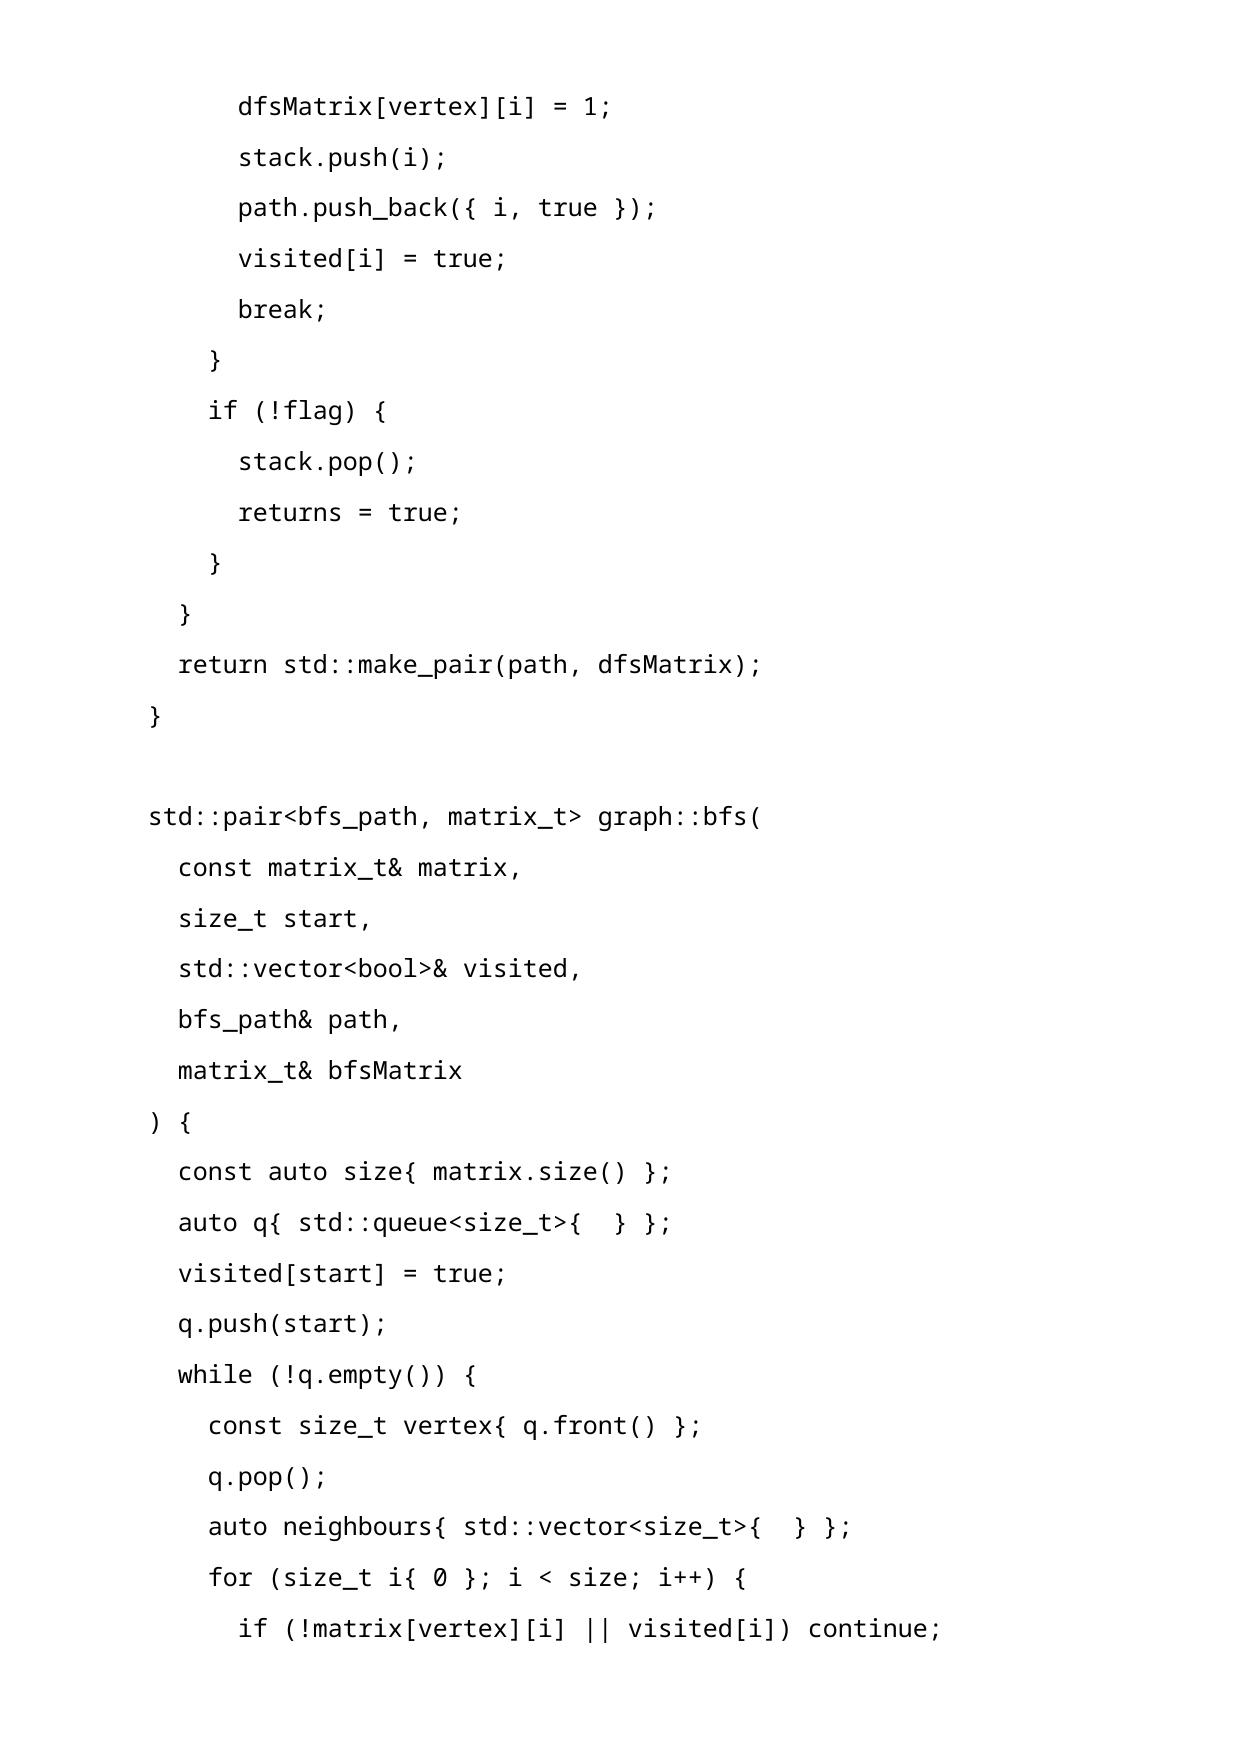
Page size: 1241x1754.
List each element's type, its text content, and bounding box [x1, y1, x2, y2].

text ) { [148, 1103, 1152, 1137]
text matrix_t& bfsMatrix [148, 1052, 1152, 1086]
text q.pop(); [148, 1458, 1152, 1492]
text } [148, 697, 1152, 731]
text } [148, 596, 1152, 630]
text } [148, 342, 1152, 376]
text for (size_t i{ 0 }; i < size; i++) { [148, 1560, 1152, 1594]
text const size_t vertex{ q.front() }; [148, 1407, 1152, 1442]
text if (!flag) { [148, 393, 1152, 427]
text } [148, 545, 1152, 579]
text return std::make_pair(path, dfsMatrix); [148, 647, 1152, 681]
text stack.push(i); [148, 139, 1152, 173]
text const matrix_t& matrix, [148, 849, 1152, 883]
text stack.pop(); [148, 444, 1152, 478]
text std::vector<bool>& visited, [148, 951, 1152, 985]
text break; [148, 291, 1152, 326]
text visited[start] = true; [148, 1255, 1152, 1289]
text path.push_back({ i, true }); [148, 190, 1152, 224]
text bfs_path& path, [148, 1002, 1152, 1036]
text std::pair<bfs_path, matrix_t> graph::bfs( [148, 799, 1152, 833]
text const auto size{ matrix.size() }; [148, 1154, 1152, 1188]
text while (!q.empty()) { [148, 1357, 1152, 1391]
text q.push(start); [148, 1306, 1152, 1340]
text auto q{ std::queue<size_t>{ } }; [148, 1204, 1152, 1239]
text returns = true; [148, 494, 1152, 528]
text dfsMatrix[vertex][i] = 1; [148, 88, 1152, 123]
text visited[i] = true; [148, 241, 1152, 275]
text if (!matrix[vertex][i] || visited[i]) continue; [148, 1610, 1152, 1644]
text auto neighbours{ std::vector<size_t>{ } }; [148, 1509, 1152, 1543]
text size_t start, [148, 900, 1152, 934]
